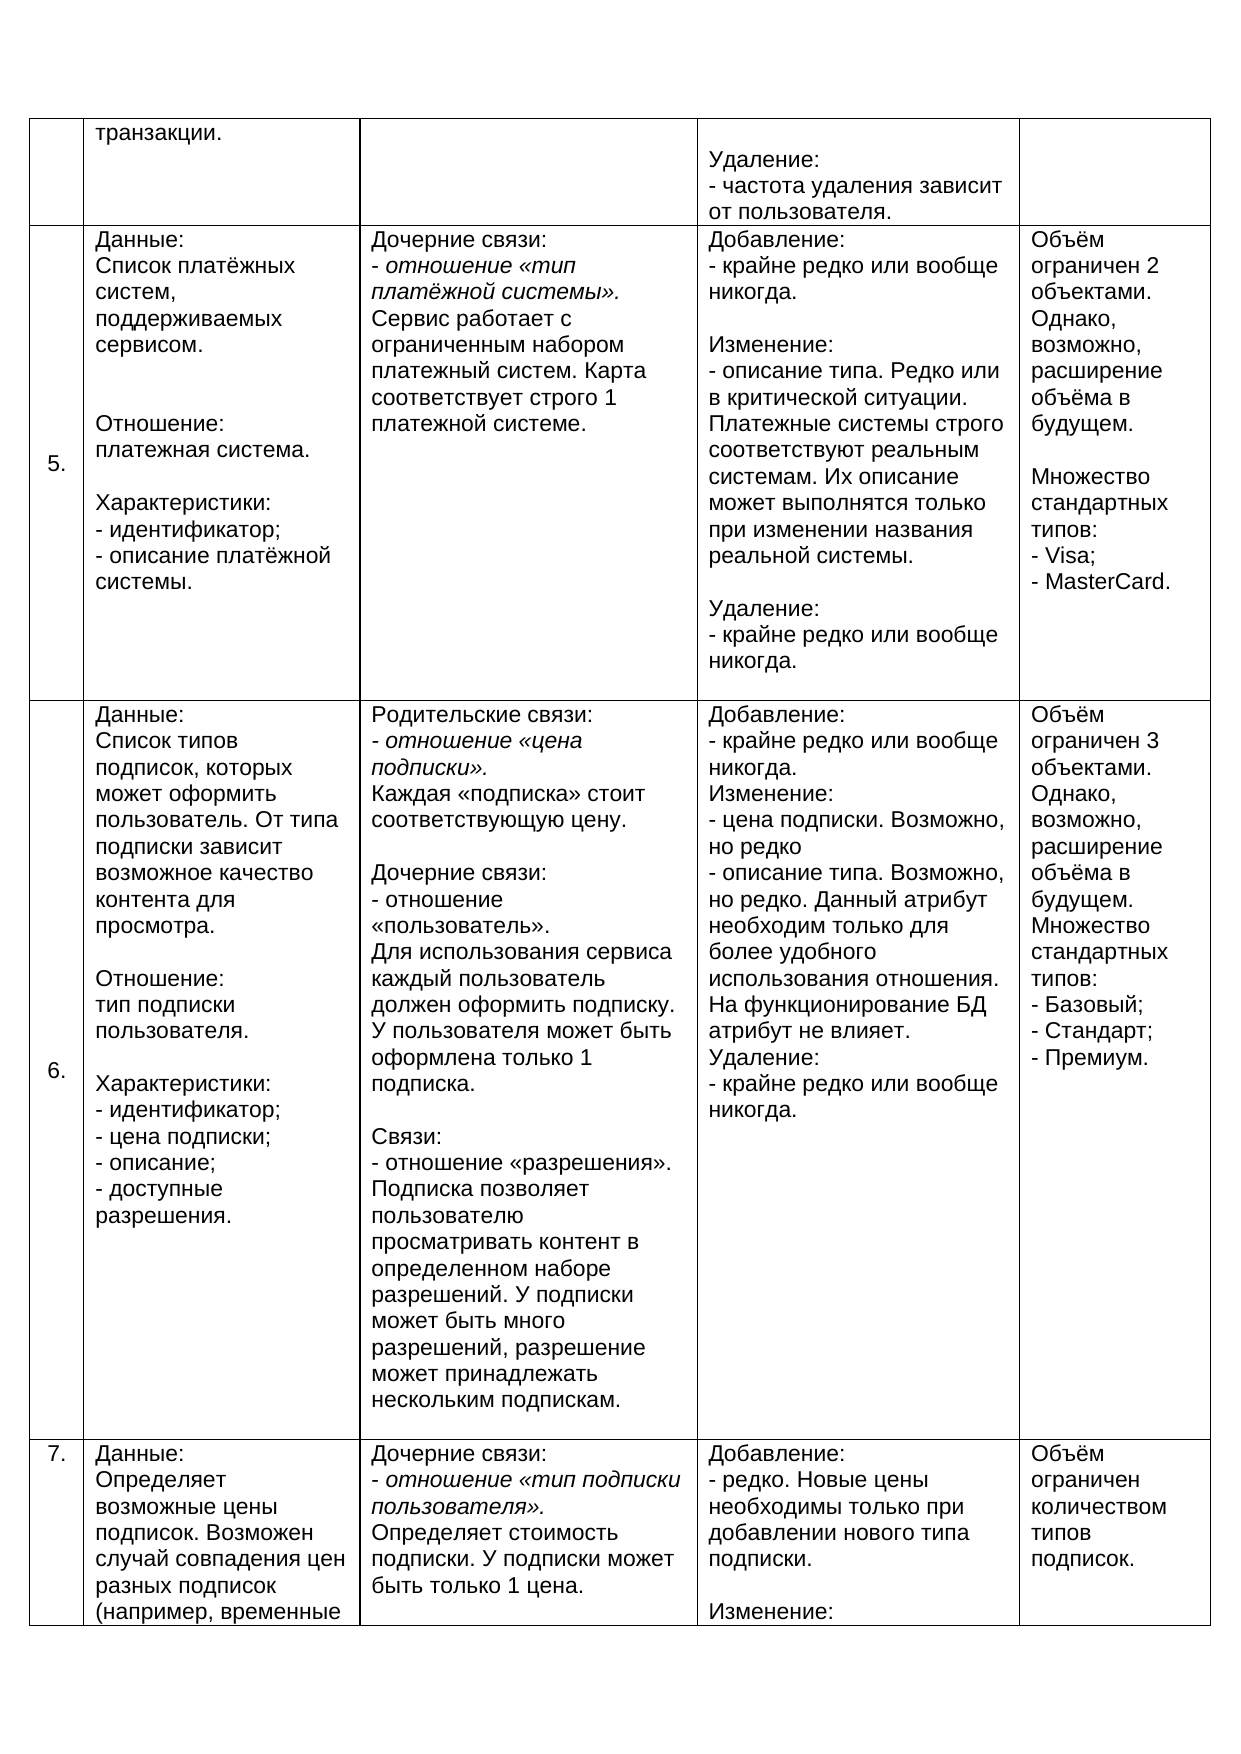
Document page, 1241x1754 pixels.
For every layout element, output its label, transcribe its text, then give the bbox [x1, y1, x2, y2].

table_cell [84, 119, 359, 224]
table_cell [1020, 1440, 1210, 1624]
table_cell Родительские связи: - отношение «цена подписки». Каждая «подписка» стоит соответствующую цену. Дочерние связи: - отношение «пользователь». Для использования сервиса каждый пользователь должен оформить подписку. У пользователя может быть оформлена только 1 подписка. Cвязи: - отношение «разрешения». Подписка позволяет пользователю просматривать контент в определенном наборе разрешений. У подписки может быть много разрешений, разрешение может принадлежать нескольким подпискам. [361, 701, 697, 1439]
table_cell 7. [30, 1440, 83, 1624]
table_cell Объём ограничен 3 объектами. Однако, возможно, расширение объёма в будущем. Множество стандартных типов: - Базовый; - Стандарт; - Прeмиум. [1020, 701, 1210, 1439]
table_cell Добавление: - крайне редко или вообще никогда. Изменение: - описание типа. Редко или в критической ситуации. Платежные системы строго соответствуют реальным системам. Их описание может выполнятся только при изменении названия реальной системы. Удаление: - крайне редко или вообще никогда. [698, 226, 1019, 700]
table_cell Данные: Список типов подписок, которых может оформить пользователь. От типа подписки зависит возможное качество контента для просмотра. Отношение: тип подписки пользователя. Характеристики: - идентификатор; - цена подписки; - описание; - доступные разрешения. [84, 701, 359, 1439]
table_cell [1020, 119, 1210, 224]
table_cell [698, 119, 1019, 224]
table_cell Добавление: - крайне редко или вообще никогда. Изменение: - цена подписки. Возможно, но редко - описание типа. Возможно, но редко. Данный атрибут необходим только для более удобного использования отношения. На функционирование БД атрибут не влияет. Удаление: - крайне редко или вообще никогда. [698, 701, 1019, 1439]
table_cell Данные: Список платёжных систем, поддерживаемых сервисом. Отношение: платежная система. Характеристики: - идентификатор; - описание платёжной системы. [84, 226, 359, 700]
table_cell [698, 1440, 1019, 1624]
table_cell 6. [30, 701, 83, 1439]
table_cell 5. [30, 226, 83, 700]
table_cell Дочерние связи: - отношение «тип платёжной системы». Сервис работает с ограниченным набором платежный систем. Карта соответствует строго 1 платежной системе. [361, 226, 697, 700]
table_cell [361, 119, 697, 224]
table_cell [361, 1440, 697, 1624]
table_cell Объём ограничен 2 объектами. Однако, возможно, расширение объёма в будущем. Множество стандартных типов: - Visa; - MasterCard. [1020, 226, 1210, 700]
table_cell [84, 1440, 359, 1624]
table_cell 4. [30, 119, 83, 224]
